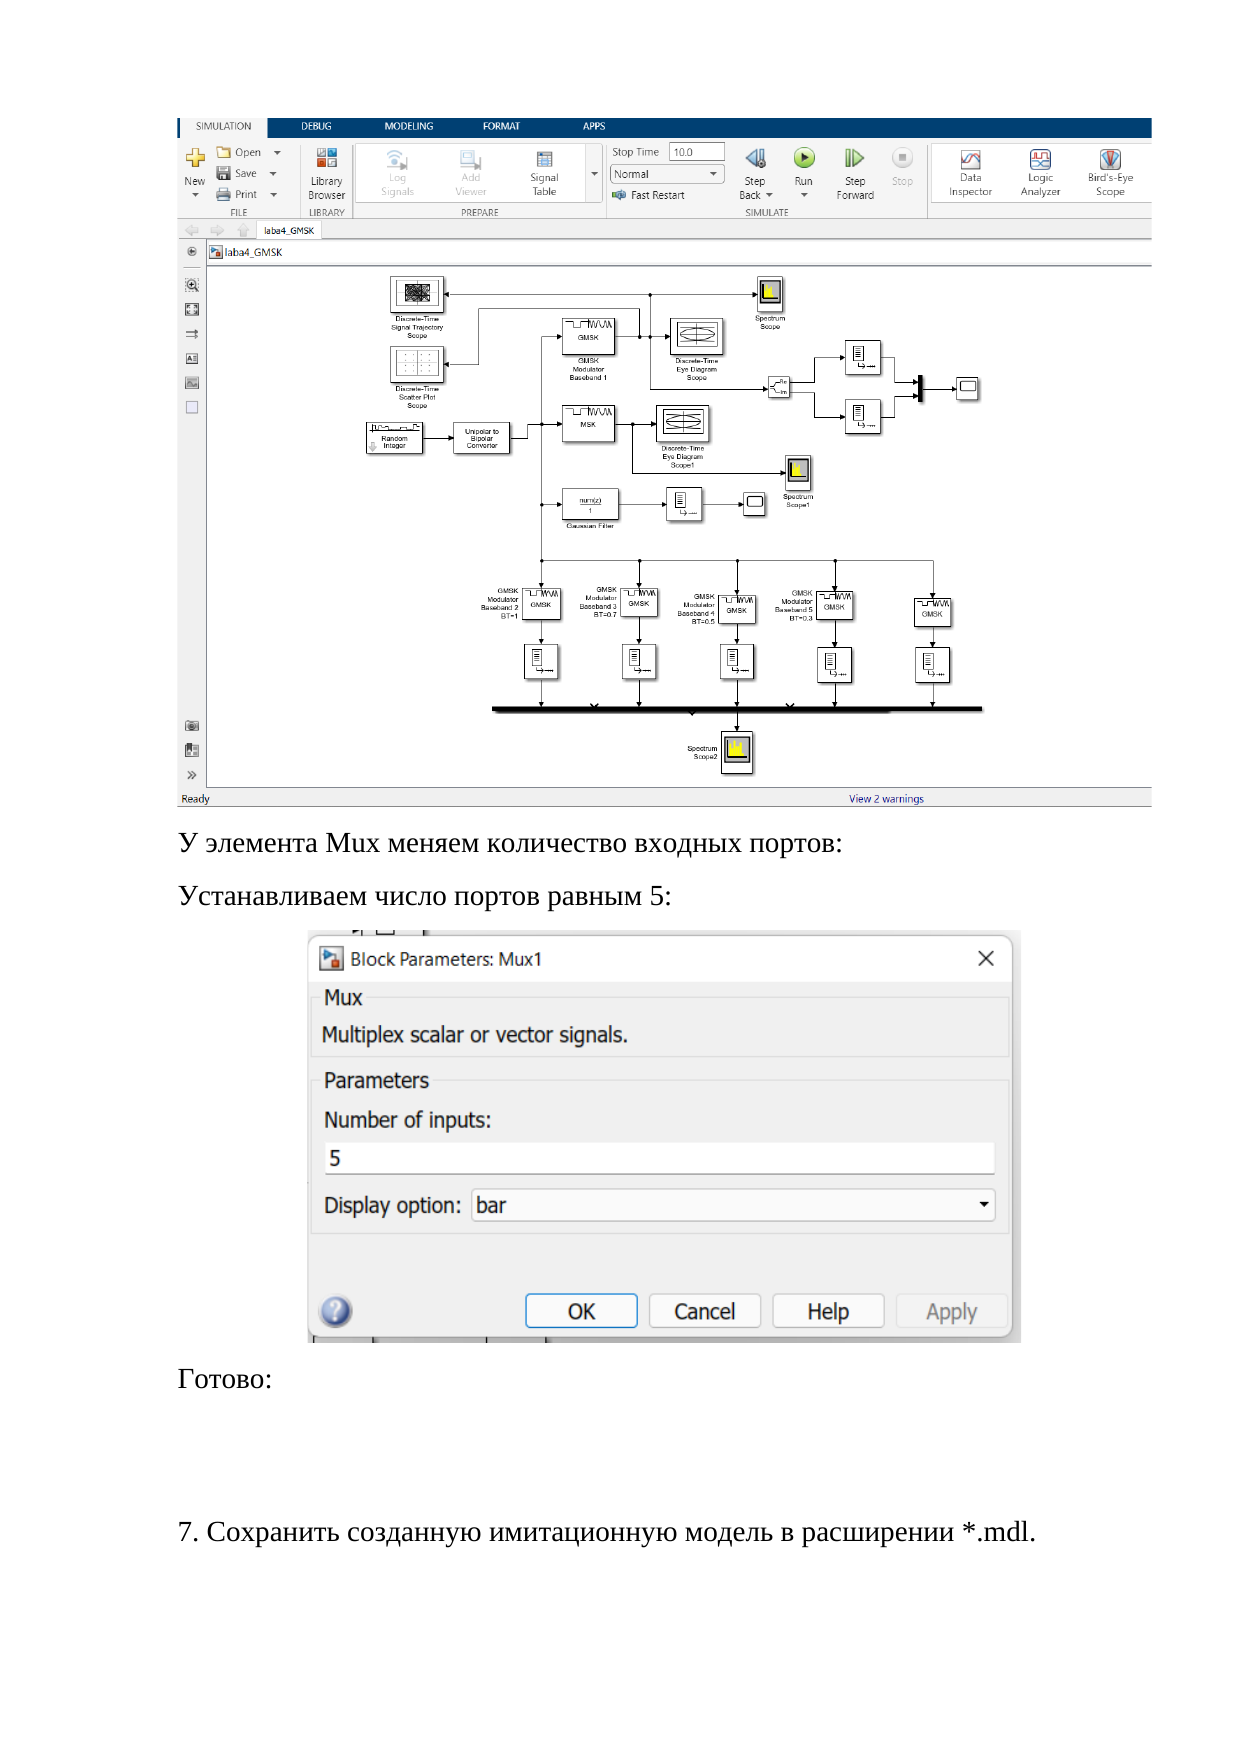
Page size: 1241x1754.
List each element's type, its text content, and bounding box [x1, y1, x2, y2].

picture [177, 118, 1152, 807]
text У элемента Mux меняем количество входных портов: [177, 825, 1152, 859]
picture [307, 930, 1022, 1343]
text Устанавливаем число портов равным 5: [177, 878, 1152, 911]
text Готово: [177, 1361, 1152, 1395]
text 7. Сохранить созданную имитационную модель в расширении *.mdl. [177, 1514, 1152, 1547]
